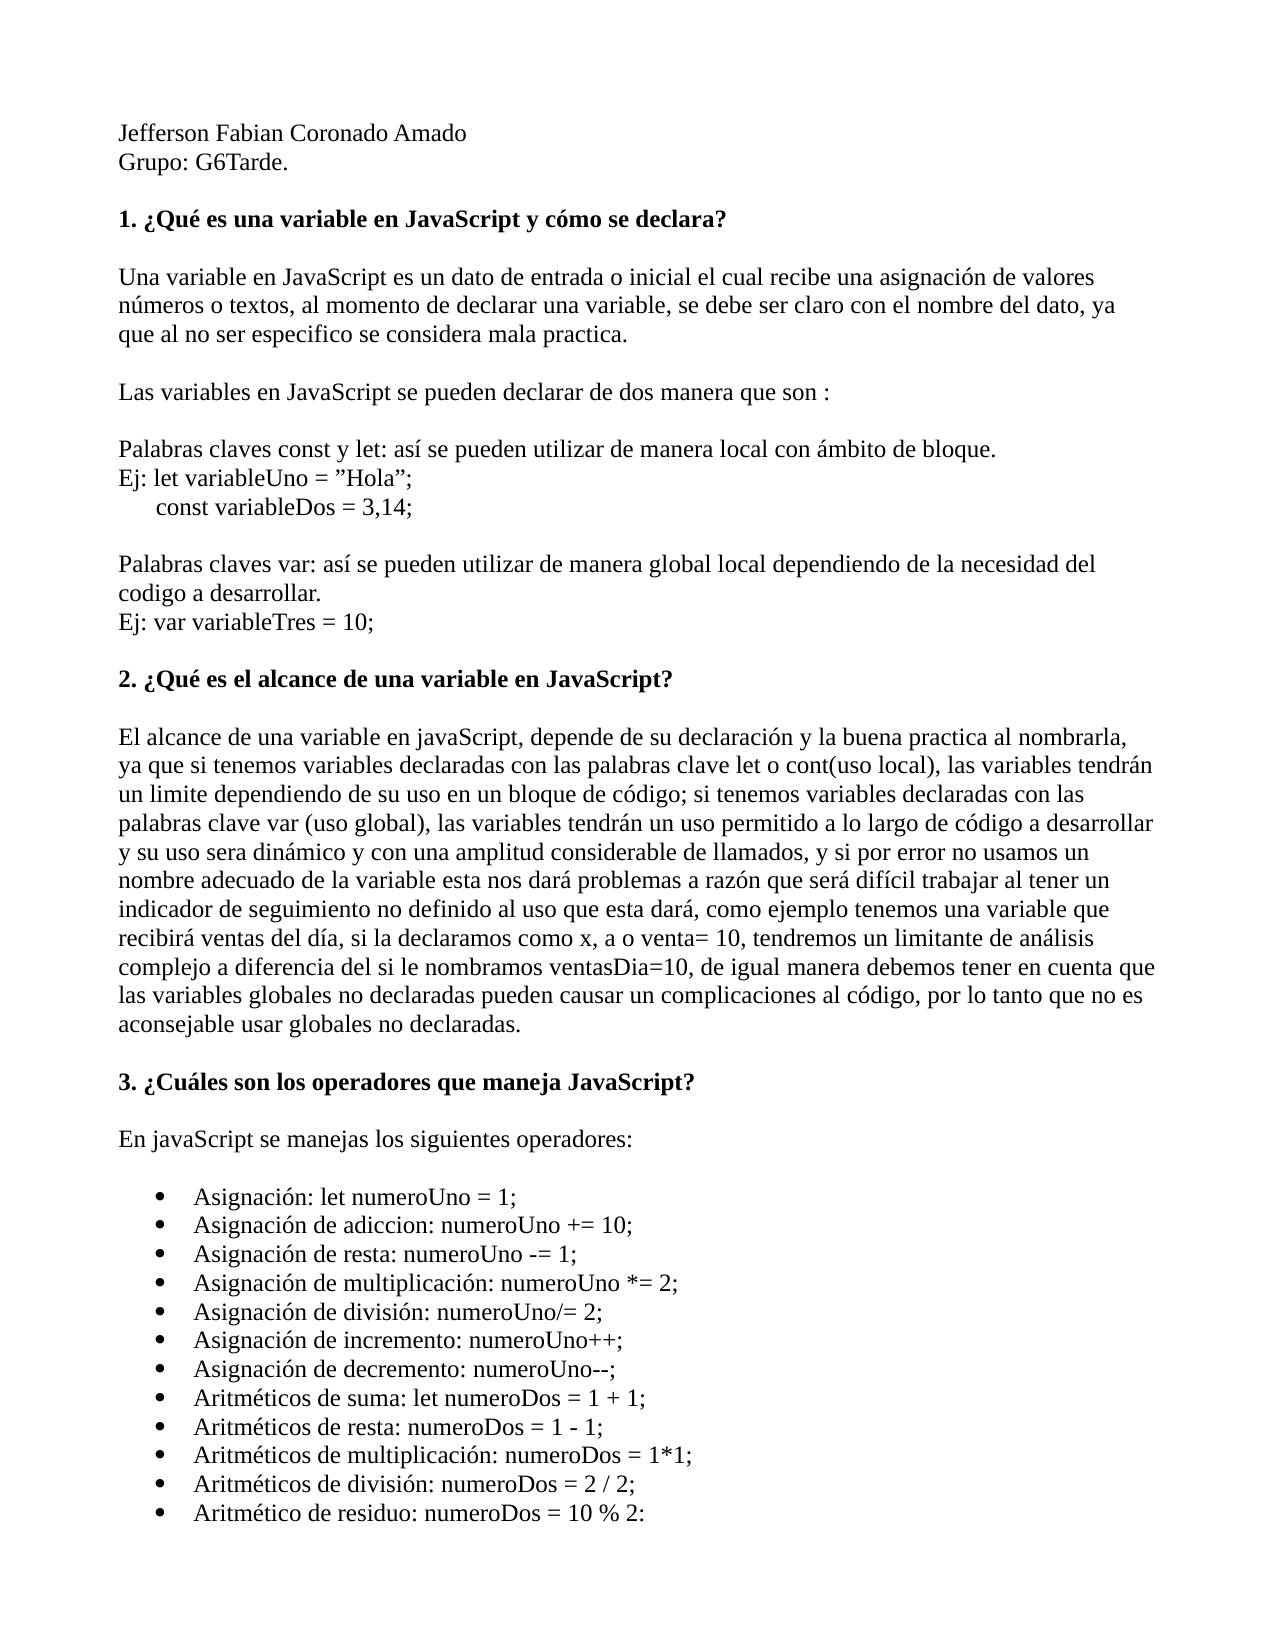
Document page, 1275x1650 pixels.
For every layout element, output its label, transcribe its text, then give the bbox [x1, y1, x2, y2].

text Una variable en JavaScript es un dato de entrada o inicial el cual recibe una asignación de valores números o textos, al momento de declarar una variable, se debe ser claro con el nombre del dato, ya que al no ser especifico se considera mala practica. [118, 262, 1157, 348]
text Jefferson Fabian Coronado Amado [118, 118, 1157, 147]
list Aritméticos de división: numeroDos = 2 / 2; [156, 1469, 1157, 1498]
text El alcance de una variable en javaScript, depende de su declaración y la buena practica al nombrarla, ya que si tenemos variables declaradas con las palabras clave let o cont(uso local), las variables tendrán un limite dependiendo de su uso en un bloque de código; si tenemos variables declaradas con las palabras clave var (uso global), las variables tendrán un uso permitido a lo largo de código a desarrollar y su uso sera dinámico y con una amplitud considerable de llamados, y si por error no usamos un nombre adecuado de la variable esta nos dará problemas a razón que será difícil trabajar al tener un indicador de seguimiento no definido al uso que esta dará, como ejemplo tenemos una variable que recibirá ventas del día, si la declaramos como x, a o venta= 10, tendremos un limitante de análisis complejo a diferencia del si le nombramos ventasDia=10, de igual manera debemos tener en cuenta que las variables globales no declaradas pueden causar un complicaciones al código, por lo tanto que no es aconsejable usar globales no declaradas. [118, 722, 1157, 1038]
list Asignación de incremento: numeroUno++; [156, 1326, 1157, 1354]
list Aritméticos de resta: numeroDos = 1 - 1; [156, 1412, 1157, 1441]
text 2. ¿Qué es el alcance de una variable en JavaScript? [118, 664, 1157, 693]
text Palabras claves var: así se pueden utilizar de manera global local dependiendo de la necesidad del codigo a desarrollar. [118, 549, 1157, 607]
text Grupo: G6Tarde. [118, 147, 1157, 176]
text Ej: var variableTres = 10; [118, 607, 1157, 636]
text Palabras claves const y let: así se pueden utilizar de manera local con ámbito de bloque. [118, 434, 1157, 463]
list Asignación: let numeroUno = 1; [156, 1182, 1157, 1211]
text Ej: let variableUno = ”Hola”; [118, 463, 1157, 492]
list Asignación de adiccion: numeroUno += 10; [156, 1211, 1157, 1239]
text 1. ¿Qué es una variable en JavaScript y cómo se declara? [118, 204, 1157, 233]
text En javaScript se manejas los siguientes operadores: [118, 1124, 1157, 1153]
list Aritmético de residuo: numeroDos = 10 % 2: [156, 1498, 1157, 1527]
text 3. ¿Cuáles son los operadores que maneja JavaScript? [118, 1067, 1157, 1096]
list Aritméticos de multiplicación: numeroDos = 1*1; [156, 1441, 1157, 1469]
list Asignación de resta: numeroUno -= 1; [156, 1239, 1157, 1268]
list Asignación de decremento: numeroUno--; [156, 1354, 1157, 1383]
list Aritméticos de suma: let numeroDos = 1 + 1; [156, 1383, 1157, 1412]
text Las variables en JavaScript se pueden declarar de dos manera que son : [118, 377, 1157, 406]
list Asignación de multiplicación: numeroUno *= 2; [156, 1268, 1157, 1297]
list Asignación de división: numeroUno/= 2; [156, 1297, 1157, 1326]
text const variableDos = 3,14; [118, 492, 1157, 521]
